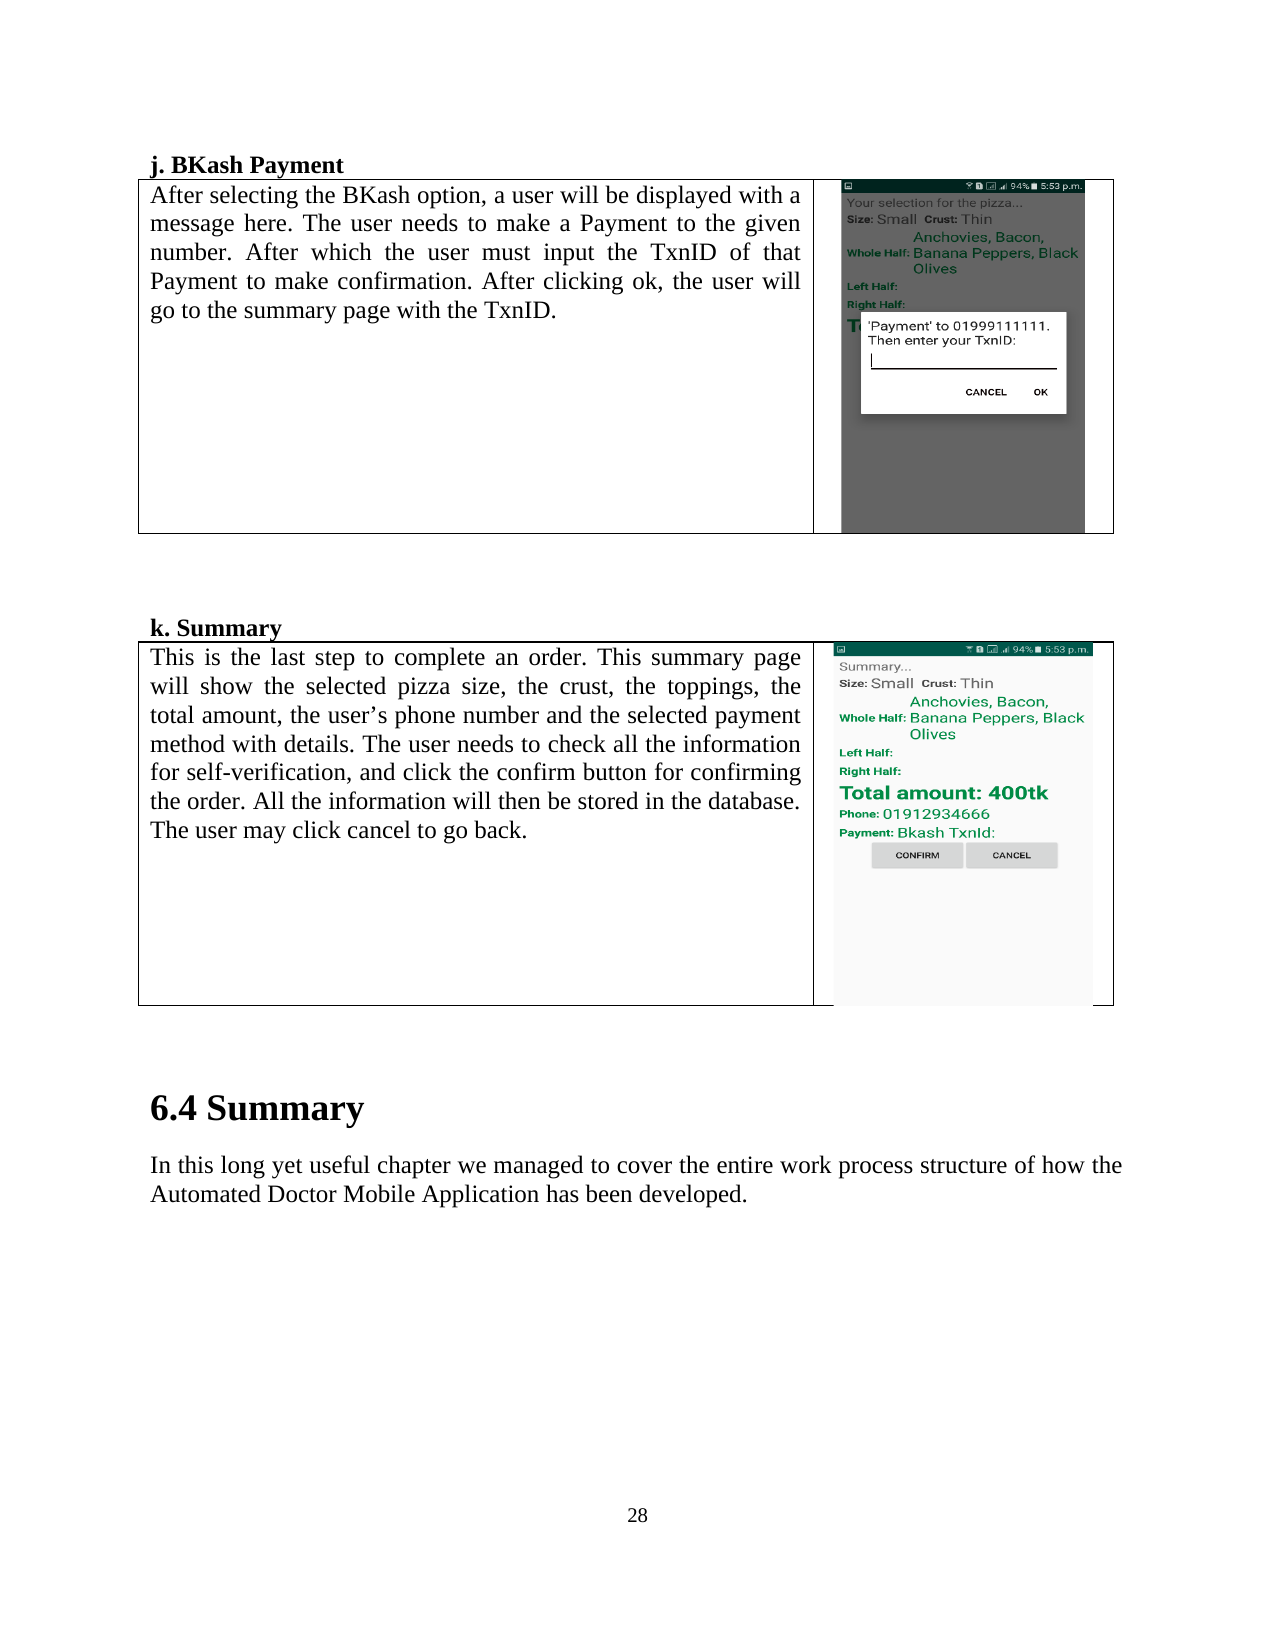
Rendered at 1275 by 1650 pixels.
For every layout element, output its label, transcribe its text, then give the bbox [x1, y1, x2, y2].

text k. Summary [150, 613, 1125, 641]
table_header [814, 643, 833, 1005]
table_header After selecting the BKash option, a user will be displayed with a message here. The user needs to make a Payment to the given number. After which the user must input the TxnID of that Payment to make confirmation. After clicking ok, the user will go to the summary page with the TxnID. [139, 180, 813, 533]
table_header [814, 180, 841, 533]
text In this long yet useful chapter we managed to cover the entire work process structure of how the Automated Doctor Mobile Application has been developed. [150, 1150, 1125, 1208]
table_header This is the last step to complete an order. This summary page will show the selected pizza size, the crust, the toppings, the total amount, the user’s phone number and the selected payment method with details. The user needs to check all the information for self-verification, and click the confirm button for confirming the order. All the information will then be stored in the database. The user may click cancel to go back. [139, 643, 813, 1005]
table_header [1093, 643, 1113, 1005]
picture [833, 642, 1093, 1006]
table_header [1085, 180, 1113, 533]
text 6.4 Summary [150, 1086, 1125, 1129]
picture [841, 179, 1085, 533]
text j. BKash Payment [150, 150, 1125, 179]
